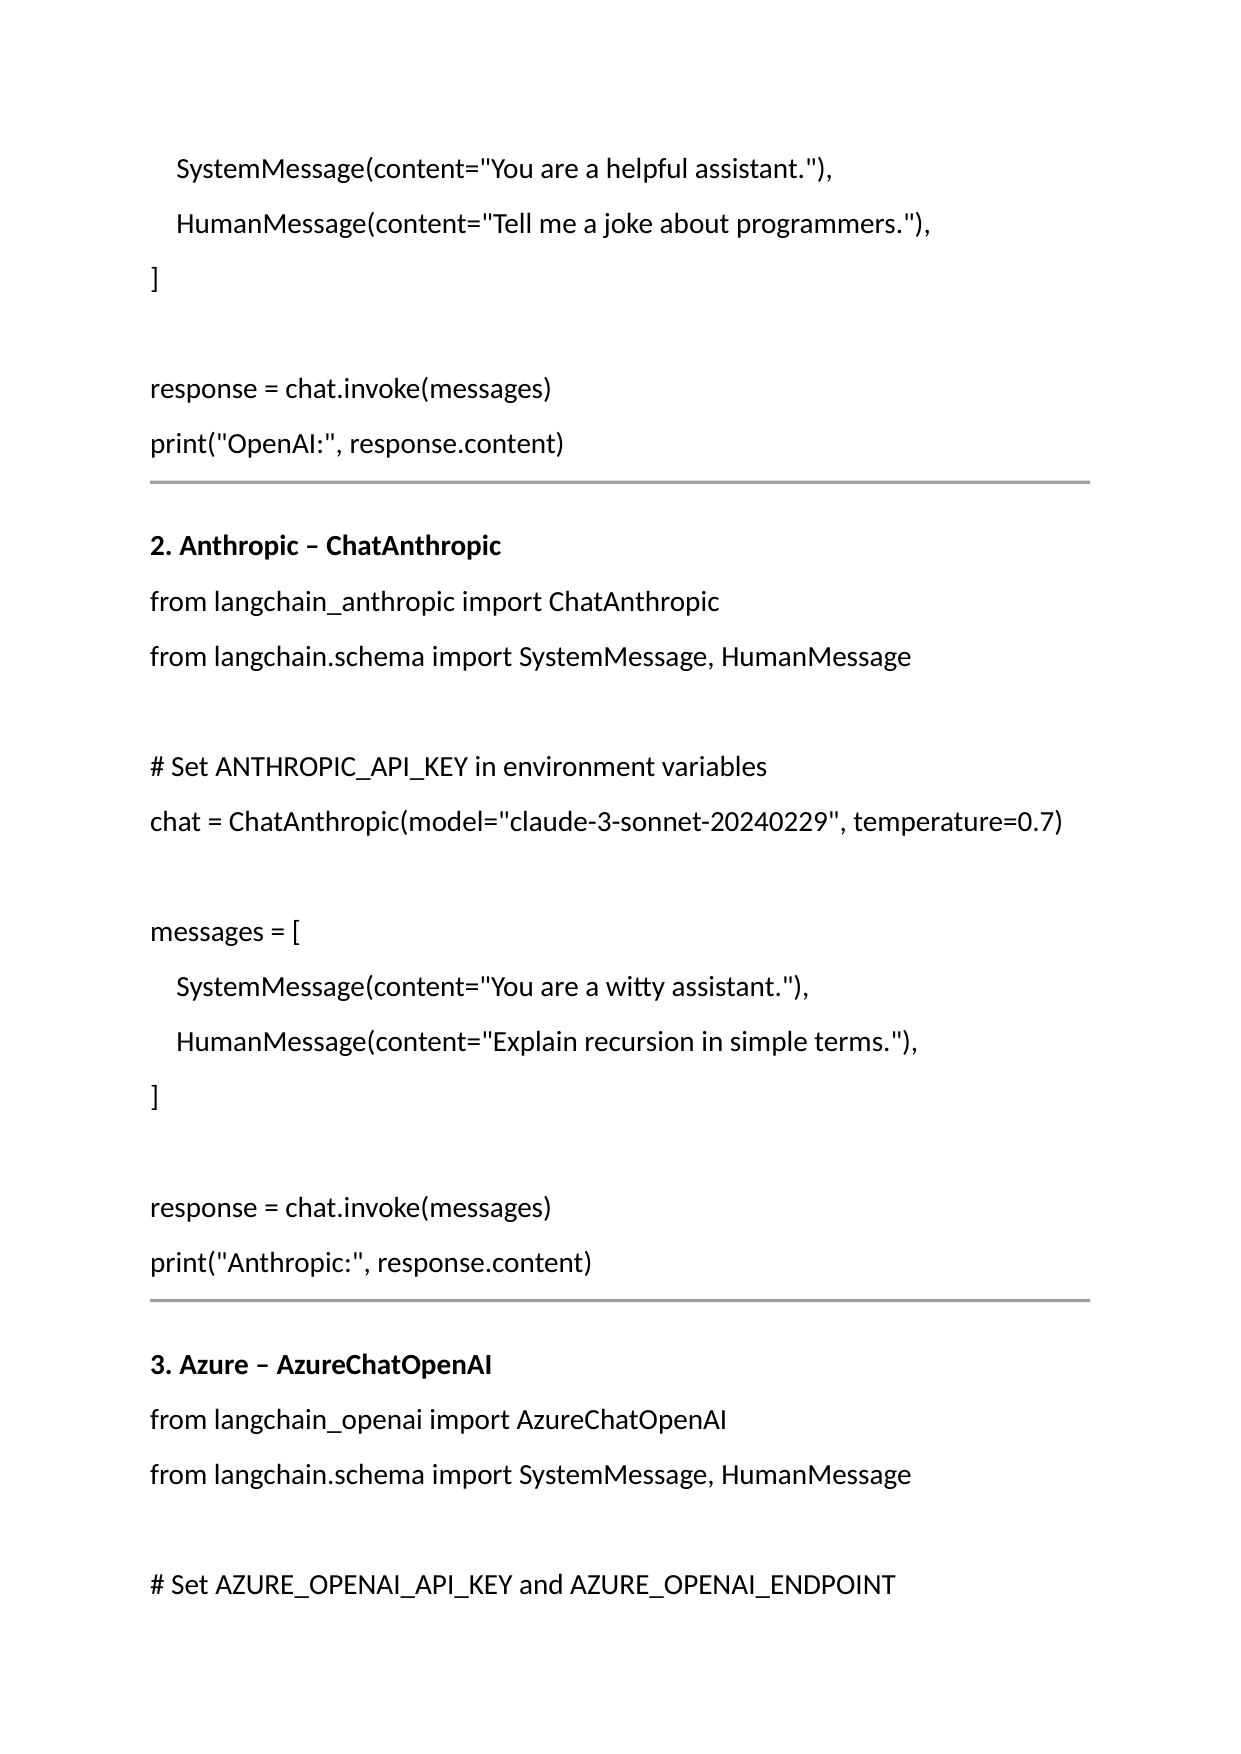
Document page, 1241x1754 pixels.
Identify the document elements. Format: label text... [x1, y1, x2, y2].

text messages = [ [150, 913, 1090, 949]
text SystemMessage(content="You are a helpful assistant."), [150, 150, 1090, 186]
text # Set ANTHROPIC_API_KEY in environment variables [150, 748, 1090, 783]
text SystemMessage(content="You are a witty assistant."), [150, 968, 1090, 1004]
text from langchain_openai import AzureChatOpenAI [150, 1401, 1090, 1437]
text from langchain_anthropic import ChatAnthropic [150, 583, 1090, 618]
text # Set AZURE_OPENAI_API_KEY and AZURE_OPENAI_ENDPOINT [150, 1566, 1090, 1602]
text 3. Azure – AzureChatOpenAI [150, 1346, 1090, 1381]
text from langchain.schema import SystemMessage, HumanMessage [150, 638, 1090, 673]
text HumanMessage(content="Tell me a joke about programmers."), [150, 205, 1090, 241]
text print("Anthropic:", response.content) [150, 1244, 1090, 1279]
text response = chat.invoke(messages) [150, 370, 1090, 406]
text ] [150, 260, 1090, 296]
text ] [150, 1078, 1090, 1114]
text response = chat.invoke(messages) [150, 1189, 1090, 1224]
text from langchain.schema import SystemMessage, HumanMessage [150, 1456, 1090, 1492]
text 2. Anthropic – ChatAnthropic [150, 527, 1090, 563]
text chat = ChatAnthropic(model="claude-3-sonnet-20240229", temperature=0.7) [150, 803, 1090, 839]
text print("OpenAI:", response.content) [150, 426, 1090, 461]
text HumanMessage(content="Explain recursion in simple terms."), [150, 1023, 1090, 1059]
